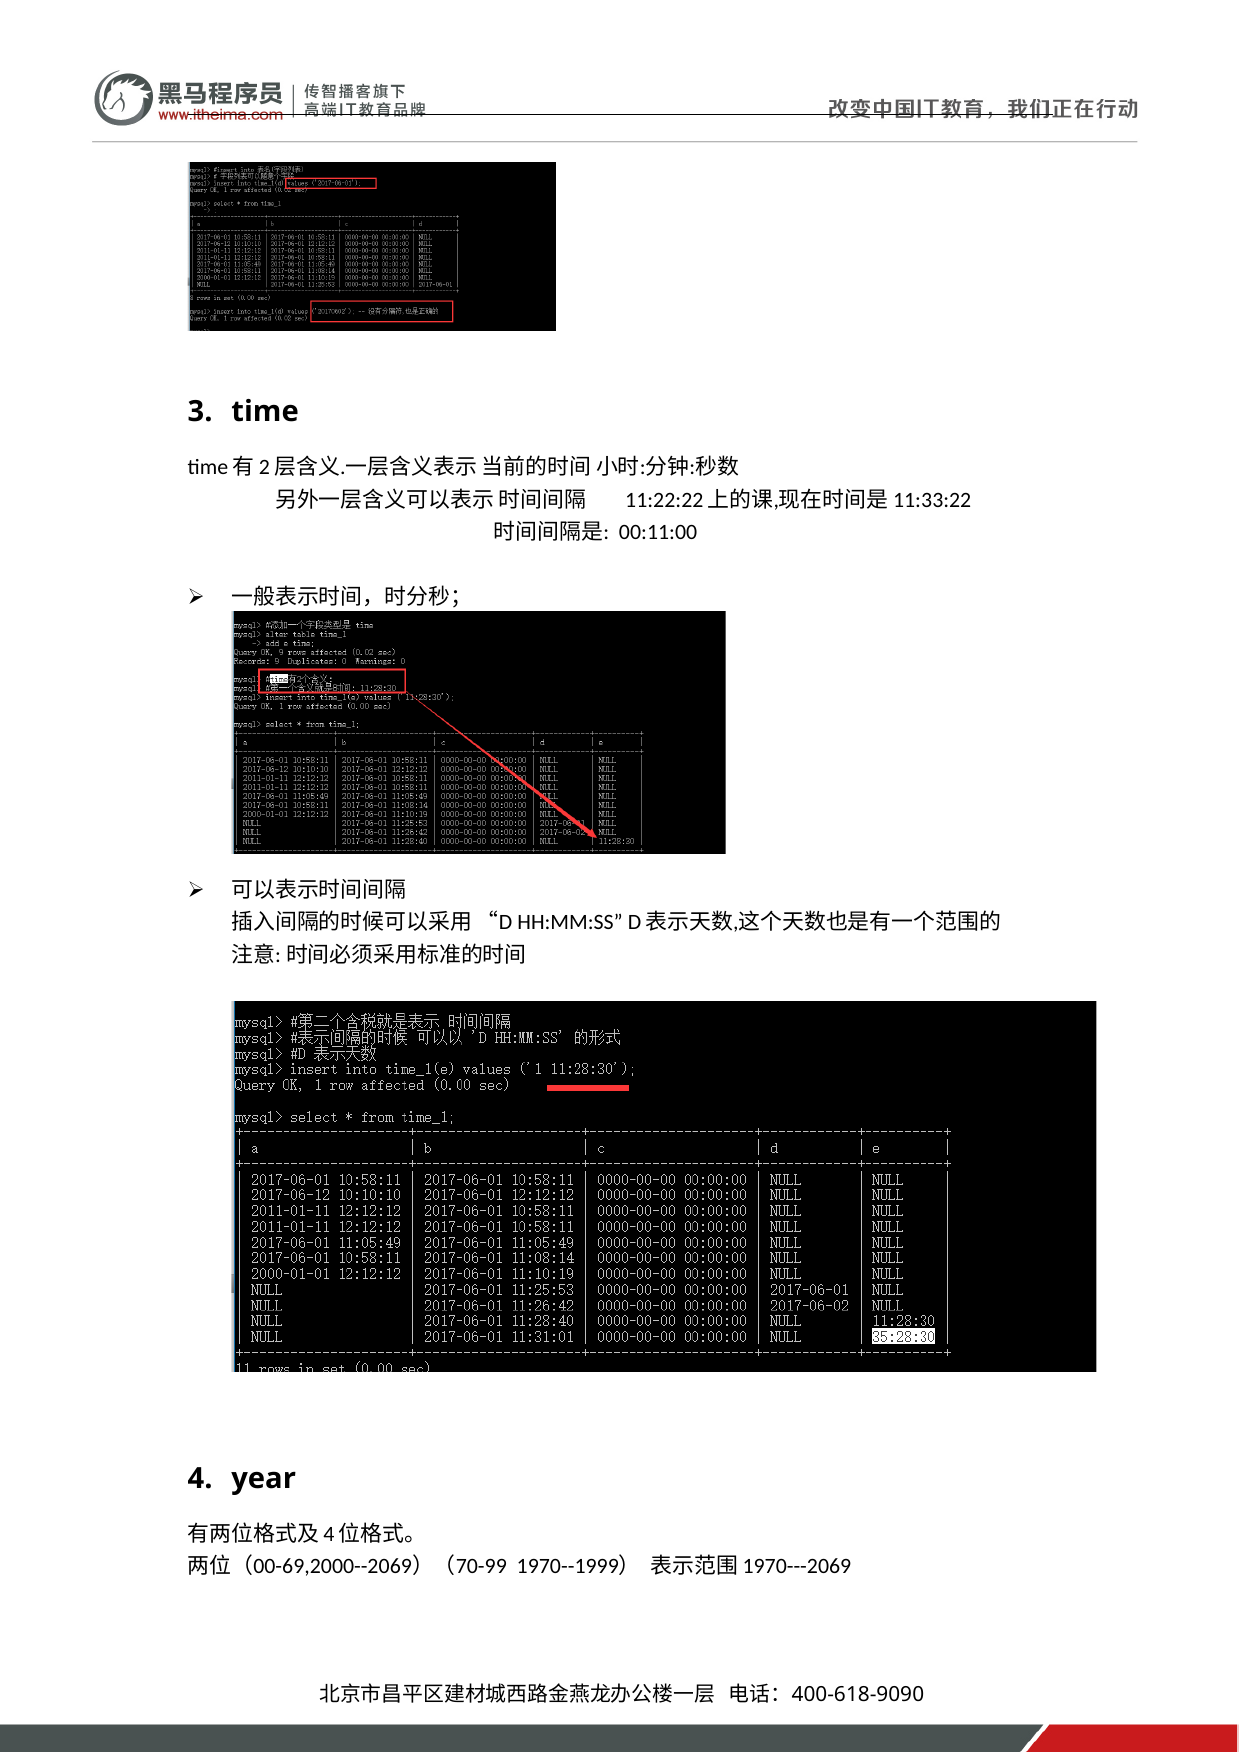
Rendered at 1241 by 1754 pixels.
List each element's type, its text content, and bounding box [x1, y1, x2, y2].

subtitle year [187, 1444, 1053, 1509]
text 有两位格式及4位格式。 [187, 1516, 1053, 1548]
list 插入间隔的时候可以采用 “D HH:MM:SS” D表示天数,这个天数也是有一个范围的 [231, 904, 1053, 936]
subtitle time [187, 378, 1053, 443]
text 另外一层含义可以表示 时间间隔 11:22:22上的课,现在时间是 11:33:22 [187, 481, 1053, 514]
picture [0, 1671, 1239, 1752]
picture [231, 611, 726, 854]
text 两位（00-69,2000--2069）（70-99 1970--1999） 表示范围1970---2069 [187, 1548, 1053, 1581]
list 一般表示时间，时分秒； [187, 579, 1053, 611]
list 注意: 时间必须采用标准的时间 [231, 936, 1053, 969]
picture [231, 1001, 1097, 1372]
list 可以表示时间间隔 [187, 871, 1053, 904]
text time有2层含义.一层含义表示 当前的时间 小时:分钟:秒数 [187, 449, 1053, 481]
text 时间间隔是: 00:11:00 [187, 514, 1053, 546]
picture [0, 0, 1241, 150]
picture [187, 162, 556, 331]
